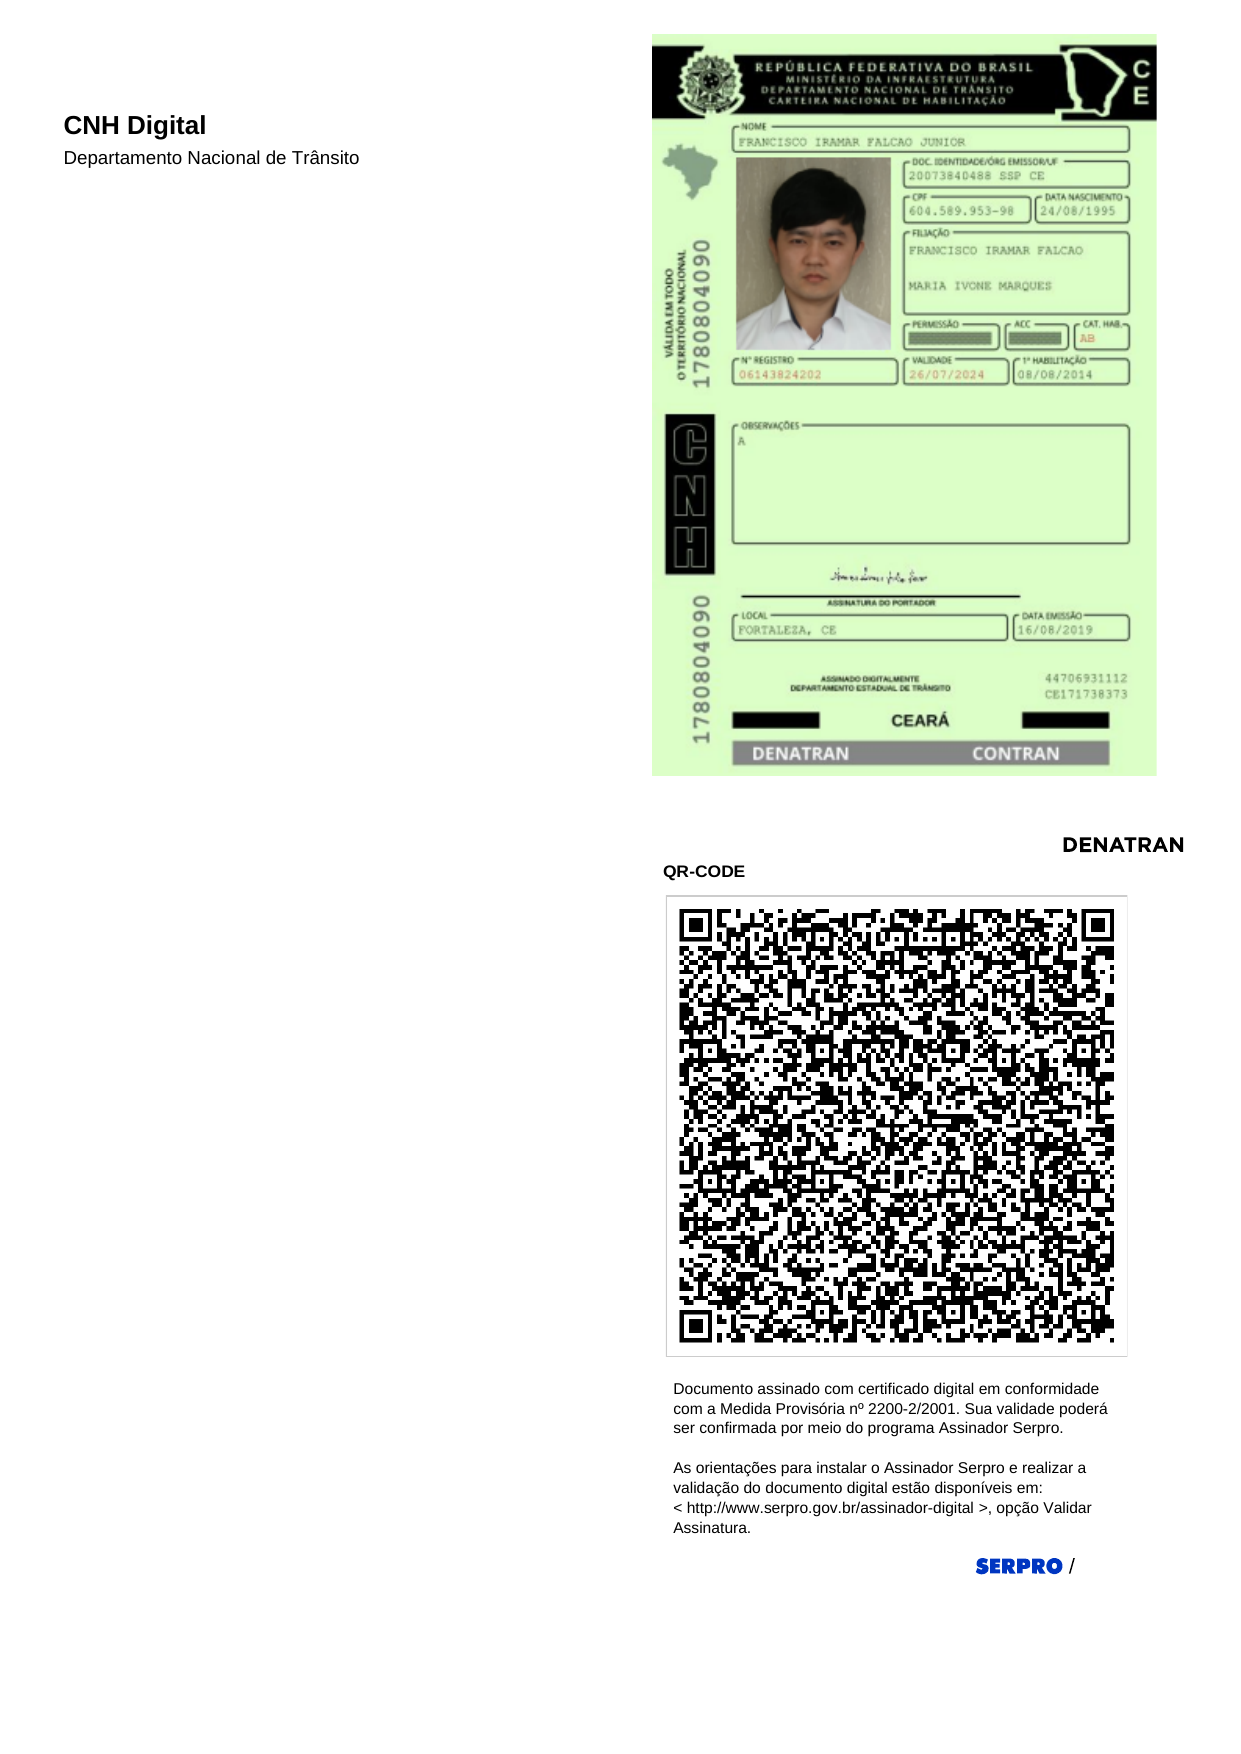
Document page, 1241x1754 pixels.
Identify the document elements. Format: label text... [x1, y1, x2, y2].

picture [652, 34, 1157, 776]
text As orientações para instalar o Assinador Serpro e realizar a validação do documento digital estão disponíveis em: [673, 1459, 1140, 1497]
title CNH Digital [63, 110, 571, 139]
text < http://www.serpro.gov.br/assinador-digital >, opção Validar Assinatura. [673, 1498, 1140, 1536]
picture [665, 895, 1128, 1357]
text Departamento Nacional de Trânsito [63, 147, 571, 168]
text QR-CODE [663, 862, 1140, 881]
text Documento assinado com certificado digital em conformidade com a Medida Provisória nº 2200-2/2001. Sua validade poderá ser confirmada por meio do programa Assinador Serpro. [673, 1380, 1110, 1437]
